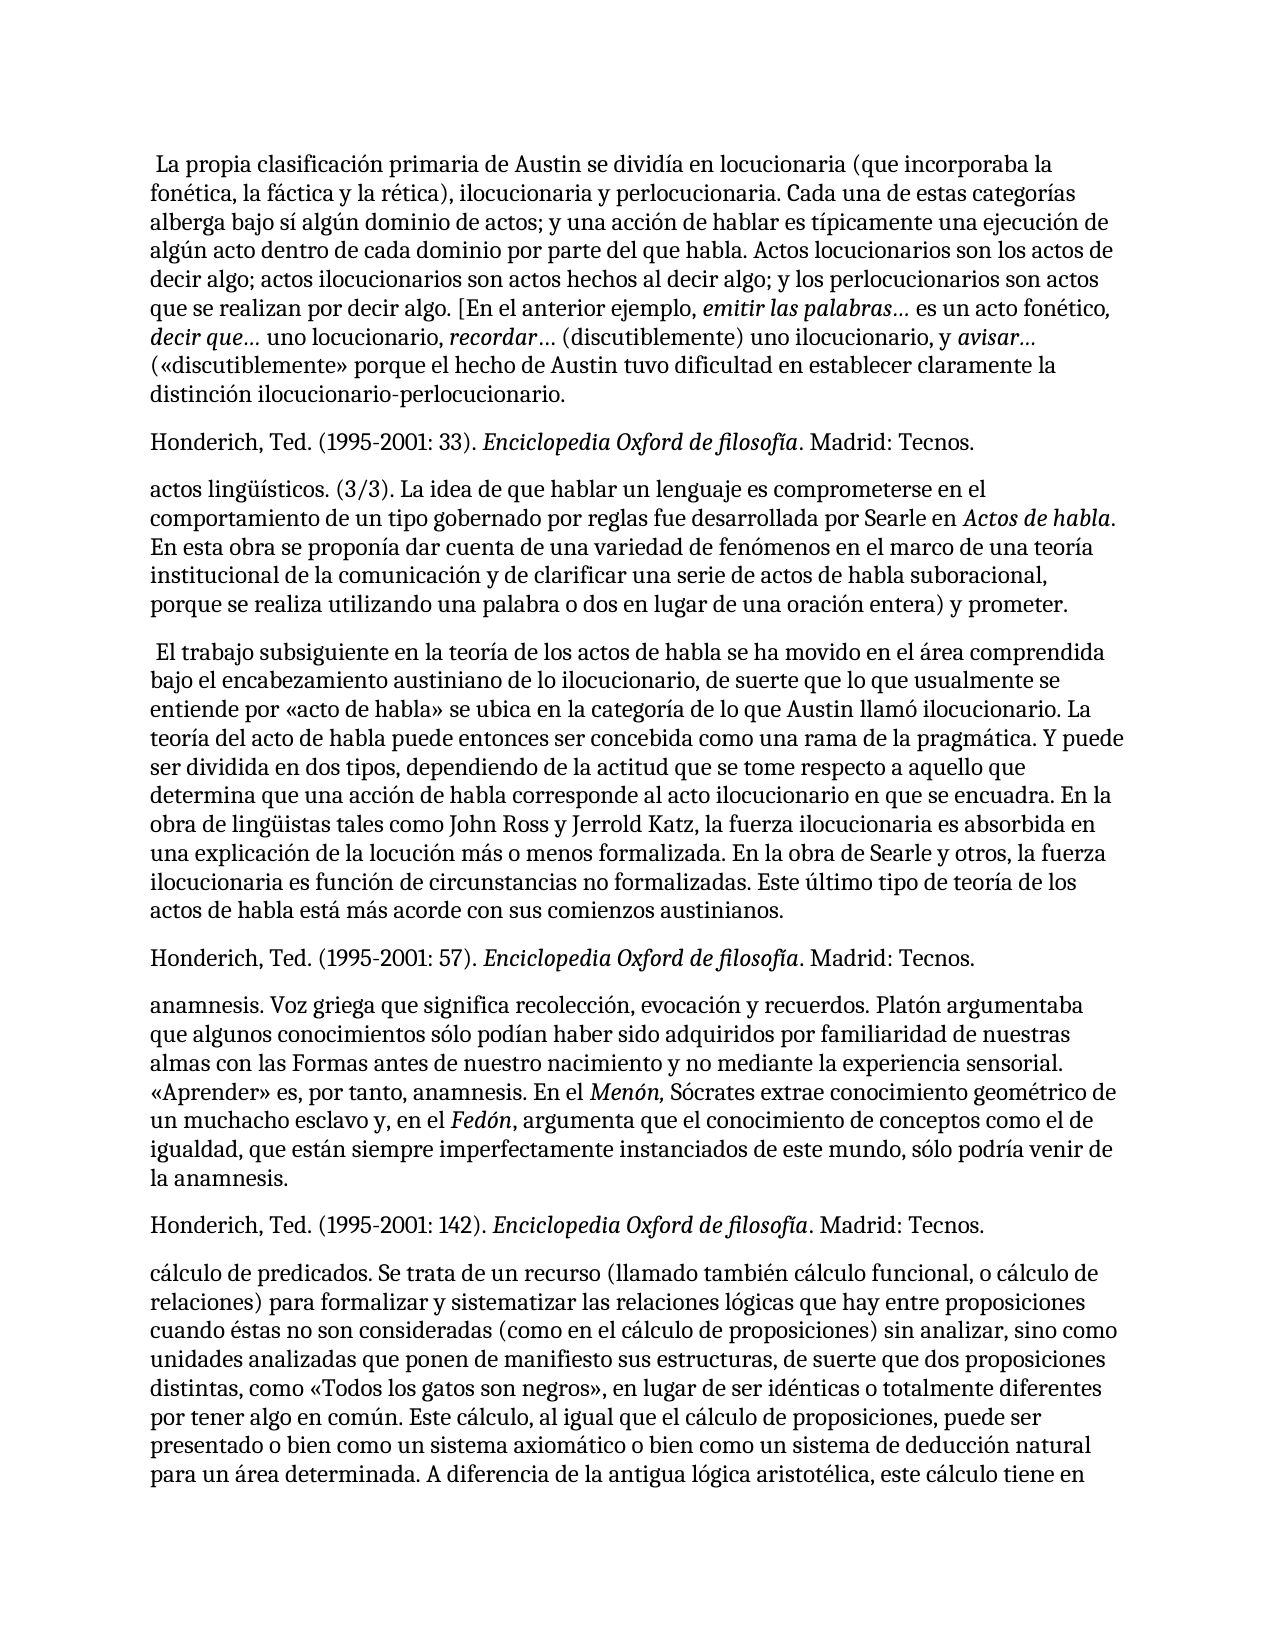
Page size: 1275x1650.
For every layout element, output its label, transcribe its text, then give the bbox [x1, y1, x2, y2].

text La propia clasificación primaria de Austin se dividía en locucionaria (que incorporaba la fonética, la fáctica y la rética), ilocucionaria y perlocucionaria. Cada una de estas categorías alberga bajo sí algún dominio de actos; y una acción de hablar es típicamente una ejecución de algún acto dentro de cada dominio por parte del que habla. Actos locucionarios son los actos de decir algo; actos ilocucionarios son actos hechos al decir algo; y los perlocucionarios son actos que se realizan por decir algo. [En el anterior ejemplo, emitir las palabras… es un acto fonético, decir que… uno locucionario, recordar… (discutiblemente) uno ilocucionario, y avisar… («discutiblemente» porque el hecho de Austin tuvo dificultad en establecer claramente la distinción ilocucionario-perlocucionario. [150, 150, 1125, 409]
text Honderich, Ted. (1995-2001: 33). Enciclopedia Oxford de filosofía. Madrid: Tecnos. [150, 427, 1125, 456]
text El trabajo subsiguiente en la teoría de los actos de habla se ha movido en el área comprendida bajo el encabezamiento austiniano de lo ilocucionario, de suerte que lo que usualmente se entiende por «acto de habla» se ubica en la categoría de lo que Austin llamó ilocucionario. La teoría del acto de habla puede entonces ser concebida como una rama de la pragmática. Y puede ser dividida en dos tipos, dependiendo de la actitud que se tome respecto a aquello que determina que una acción de habla corresponde al acto ilocucionario en que se encuadra. En la obra de lingüistas tales como John Ross y Jerrold Katz, la fuerza ilocucionaria es absorbida en una explicación de la locución más o menos formalizada. En la obra de Searle y otros, la fuerza ilocucionaria es función de circunstancias no formalizadas. Este último tipo de teoría de los actos de habla está más acorde con sus comienzos austinianos. [150, 637, 1125, 925]
text actos lingüísticos. (3/3). La idea de que hablar un lenguaje es comprometerse en el comportamiento de un tipo gobernado por reglas fue desarrollada por Searle en Actos de habla. En esta obra se proponía dar cuenta de una variedad de fenómenos en el marco de una teoría institucional de la comunicación y de clarificar una serie de actos de habla suboracional, porque se realiza utilizando una palabra o dos en lugar de una oración entera) y prometer. [150, 475, 1125, 619]
text Honderich, Ted. (1995-2001: 142). Enciclopedia Oxford de filosofía. Madrid: Tecnos. [150, 1211, 1125, 1240]
text Honderich, Ted. (1995-2001: 57). Enciclopedia Oxford de filosofía. Madrid: Tecnos. [150, 944, 1125, 972]
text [150, 1259, 1125, 1489]
text anamnesis. Voz griega que significa recolección, evocación y recuerdos. Platón argumentaba que algunos conocimientos sólo podían haber sido adquiridos por familiaridad de nuestras almas con las Formas antes de nuestro nacimiento y no mediante la experiencia sensorial. «Aprender» es, por tanto, anamnesis. En el Menón, Sócrates extrae conocimiento geométrico de un muchacho esclavo y, en el Fedón, argumenta que el conocimiento de conceptos como el de igualdad, que están siempre imperfectamente instanciados de este mundo, sólo podría venir de la anamnesis. [150, 991, 1125, 1192]
